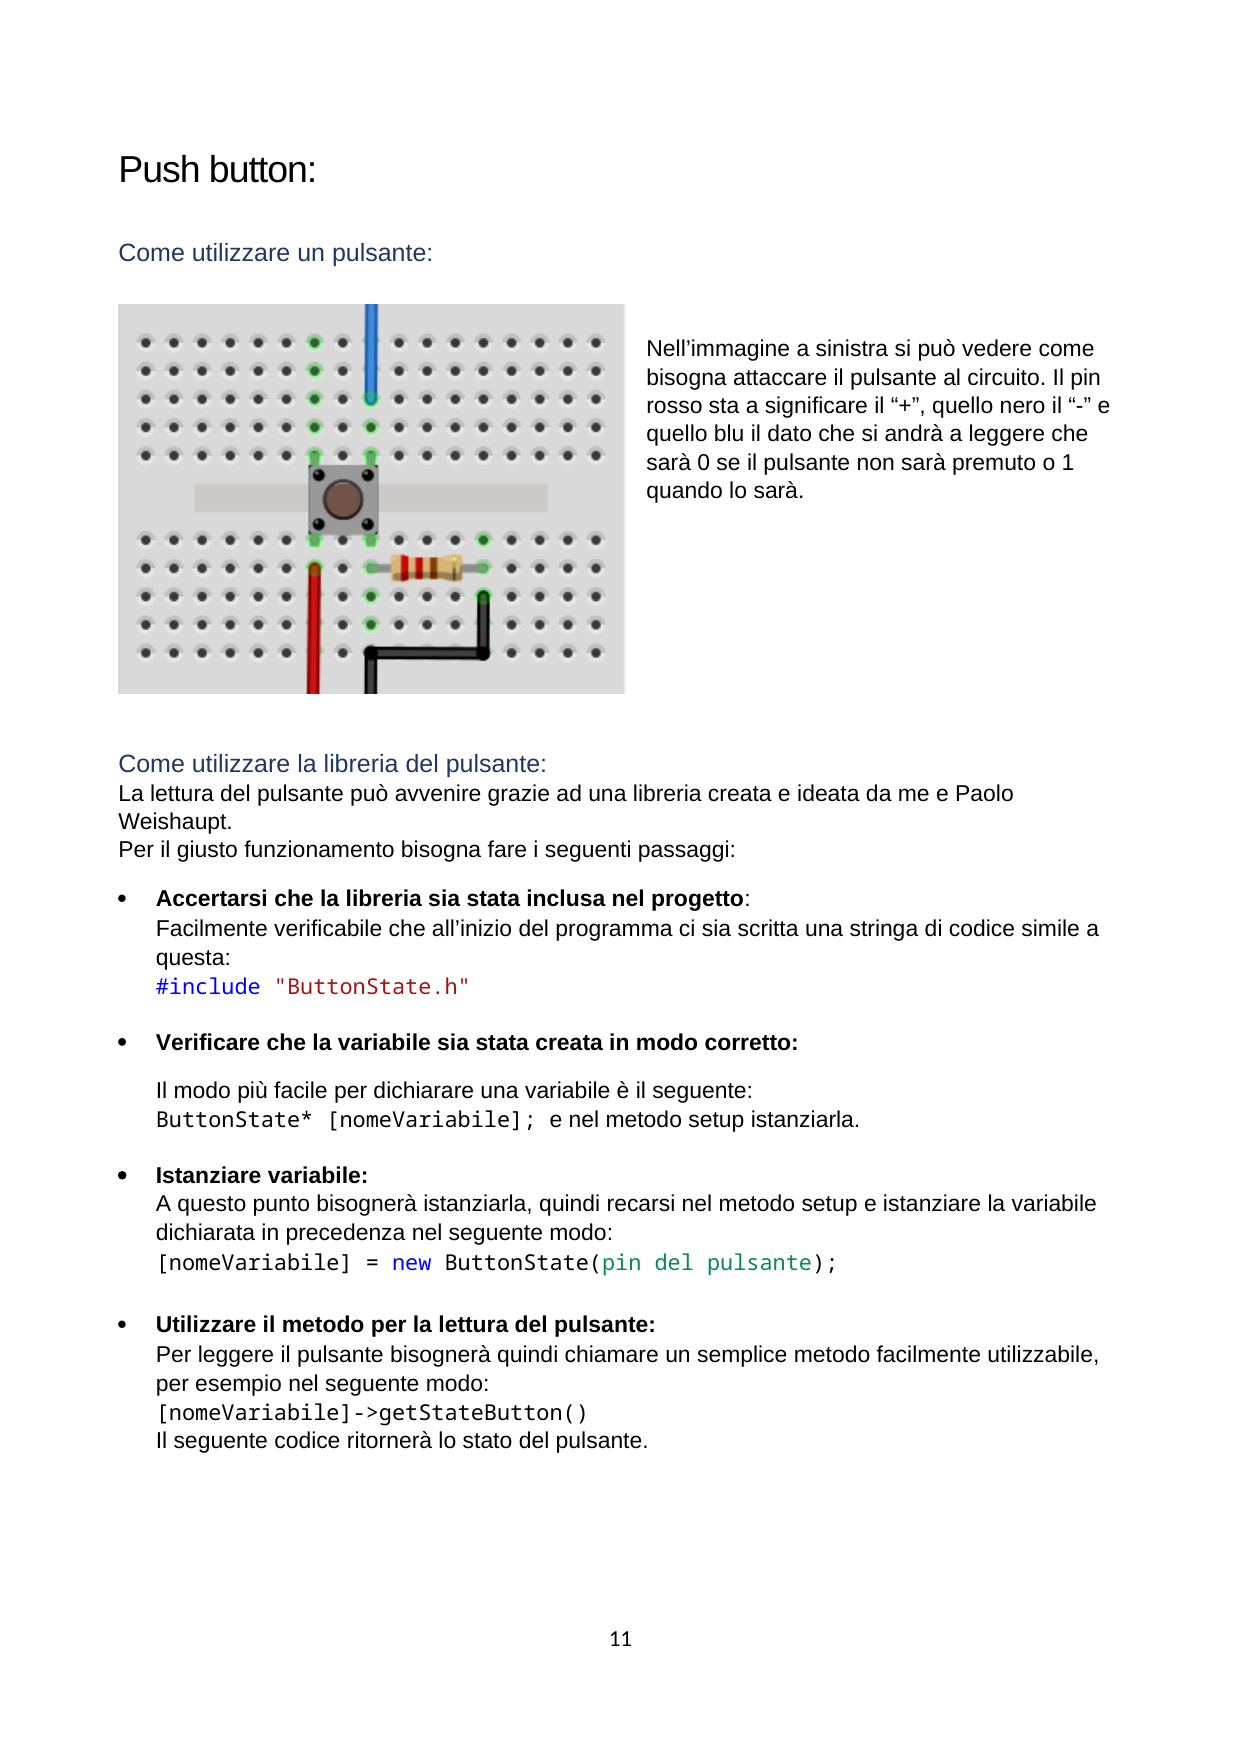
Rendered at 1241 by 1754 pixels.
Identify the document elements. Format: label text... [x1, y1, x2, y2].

subtitle Push button: [118, 148, 1122, 191]
text Il modo più facile per dichiarare una variabile è il seguente: ButtonState* [nomeVariabile]; e nel metodo setup istanziarla. [156, 1074, 1122, 1133]
text La lettura del pulsante può avvenire grazie ad una libreria creata e ideata da me e Paolo Weishaupt. Per il giusto funzionamento bisogna fare i seguenti passaggi: [118, 779, 1122, 863]
list Il seguente codice ritornerà lo stato del pulsante. [156, 1427, 1122, 1453]
list Istanziare variabile: [118, 1162, 1122, 1188]
list Accertarsi che la libreria sia stata inclusa nel progetto: Facilmente verificabile che all’inizio del programma ci sia scritta una stringa di codice simile a questa: #include "ButtonState.h" [118, 882, 1122, 1000]
subtitle Come utilizzare un pulsante: [118, 238, 1122, 267]
picture [118, 304, 626, 694]
text Nell’immagine a sinistra si può vedere come bisogna attaccare il pulsante al circuito. Il pin rosso sta a significare il “+”, quello nero il “-” e quello blu il dato che si andrà a leggere che sarà 0 se il pulsante non sarà premuto o 1 quando lo sarà. [626, 304, 1122, 534]
list [nomeVariabile] = new ButtonState(pin del pulsante); [156, 1247, 1122, 1277]
list A questo punto bisognerà istanziarla, quindi recarsi nel metodo setup e istanziare la variabile dichiarata in precedenza nel seguente modo: [156, 1190, 1122, 1245]
list Utilizzare il metodo per la lettura del pulsante: Per leggere il pulsante bisognerà quindi chiamare un semplice metodo facilmente utilizzabile, per esempio nel seguente modo: [nomeVariabile]->getStateButton() [118, 1308, 1122, 1427]
subtitle Come utilizzare la libreria del pulsante: [118, 553, 1122, 777]
list Verificare che la variabile sia stata creata in modo corretto: [118, 1029, 1122, 1055]
